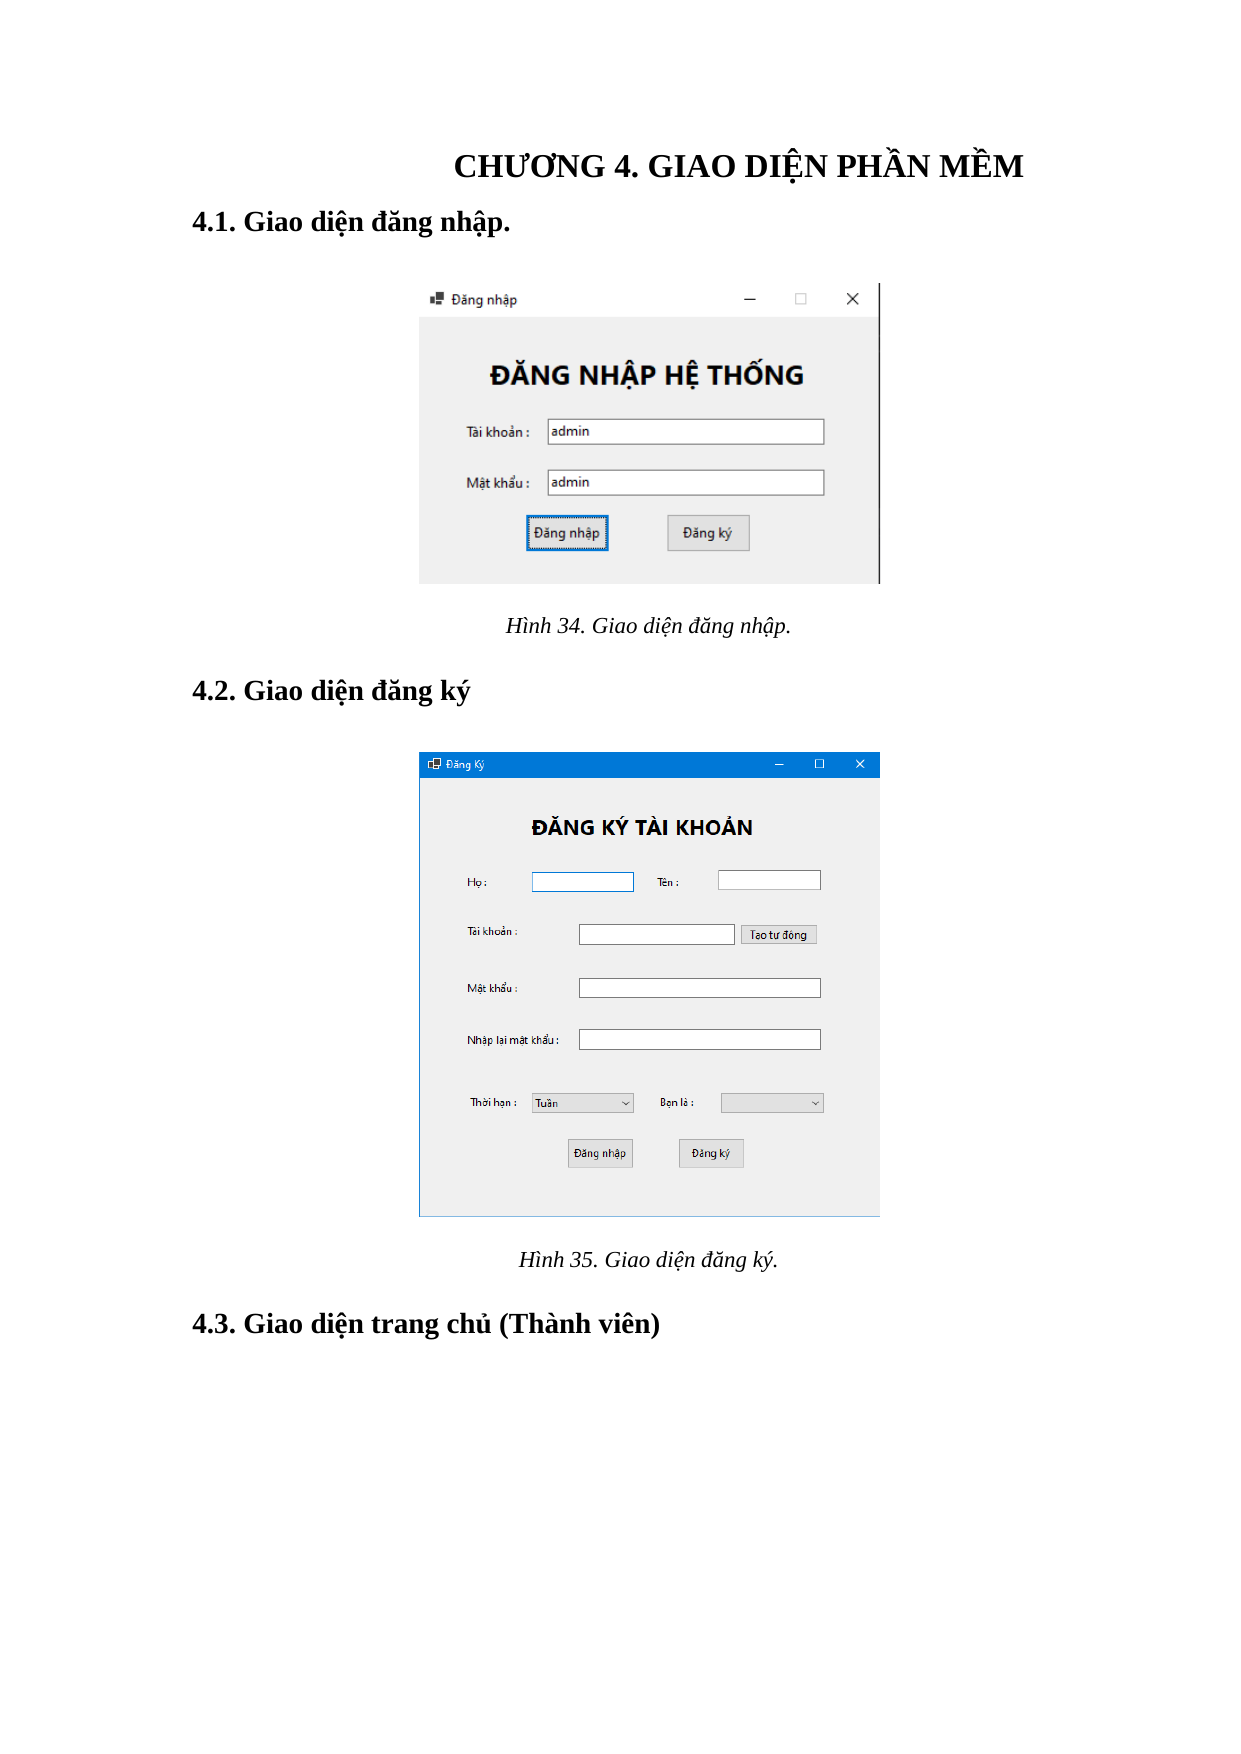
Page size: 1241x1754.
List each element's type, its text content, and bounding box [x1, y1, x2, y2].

text Giao diện trang chủ (Thành viên) [192, 1306, 1122, 1339]
picture [419, 752, 880, 1217]
text Giao diện đăng nhập. [192, 204, 1122, 237]
picture [419, 283, 881, 584]
text GIAO DIỆN PHẦN MỀM [355, 146, 1122, 184]
text Giao diện đăng ký [192, 673, 1122, 706]
